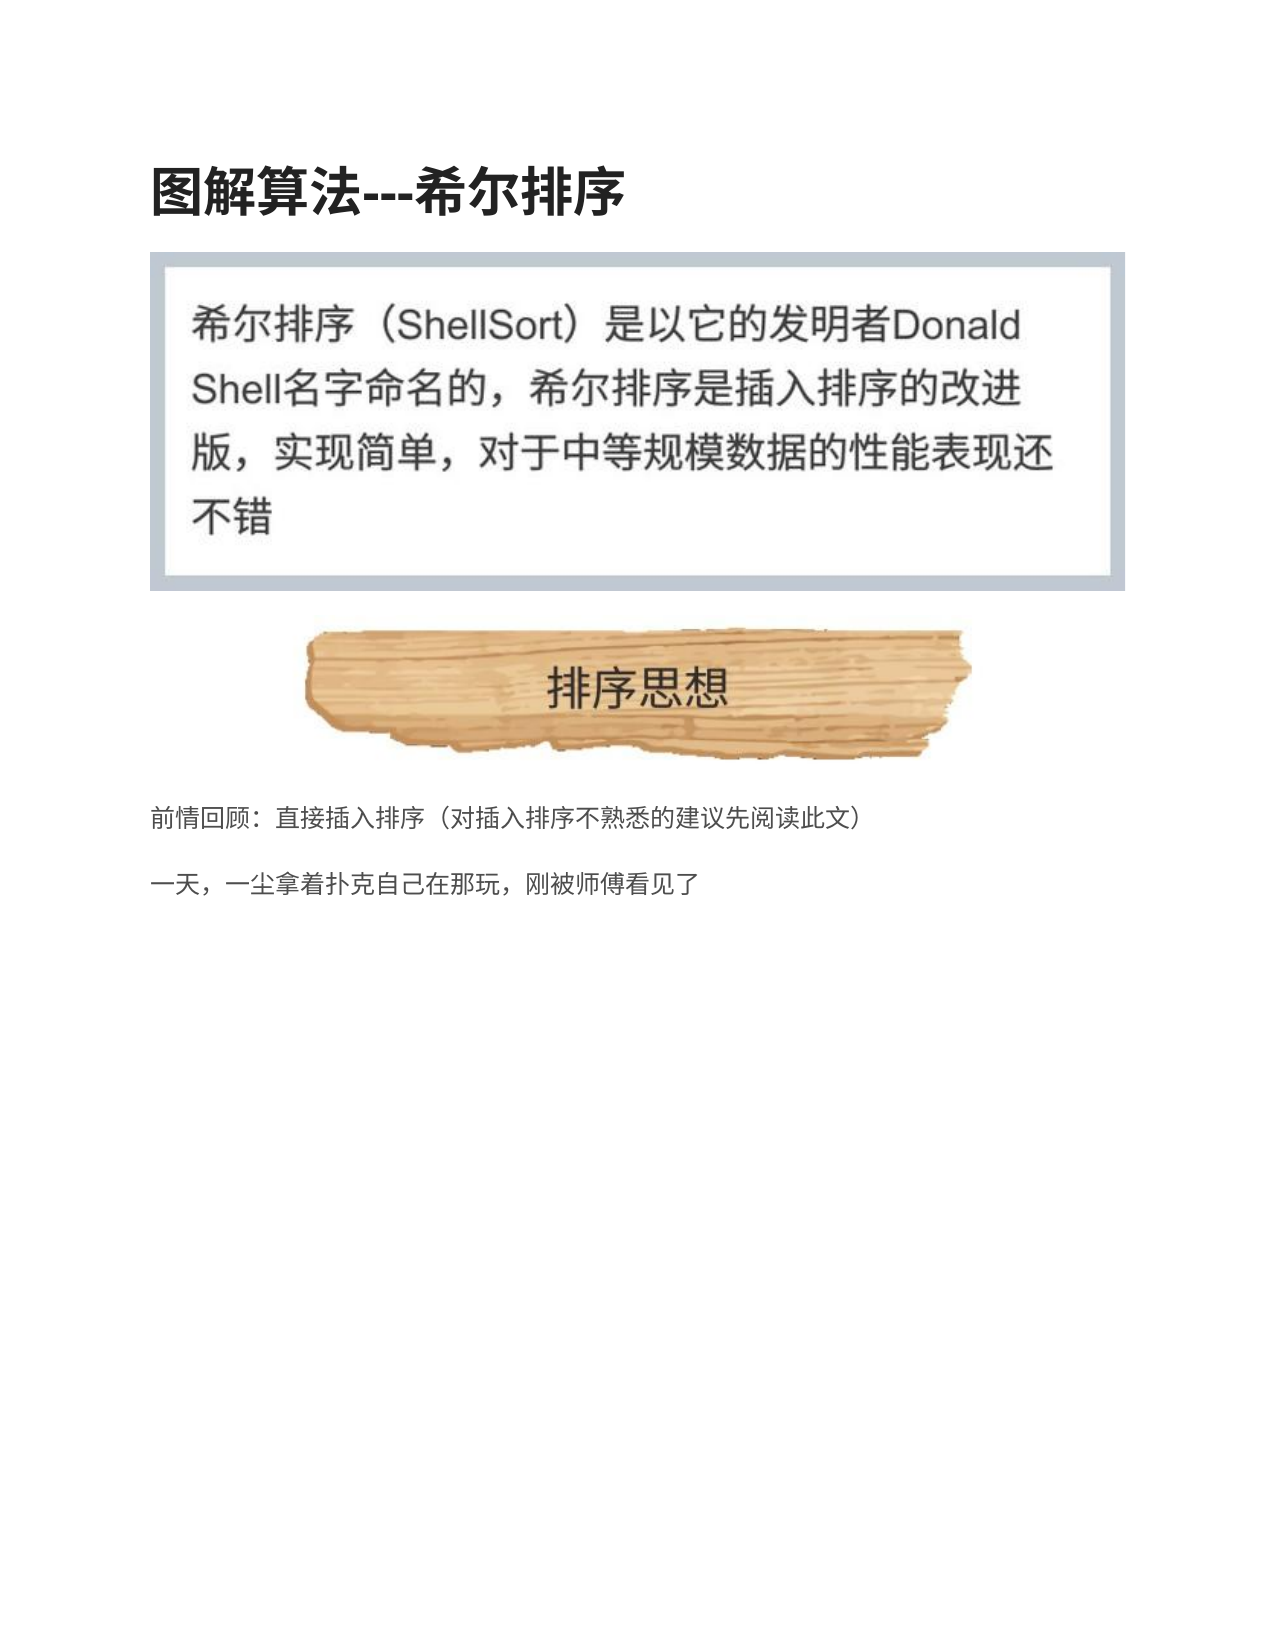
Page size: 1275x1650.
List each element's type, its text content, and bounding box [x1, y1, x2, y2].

text 一天，一尘拿着扑克自己在那玩，刚被师傅看见了 [150, 860, 1125, 901]
text 图解算法---希尔排序 [150, 150, 1125, 227]
picture [150, 252, 1125, 591]
text 前情回顾：直接插入排序（对插入排序不熟悉的建议先阅读此文） [150, 794, 1125, 835]
picture [150, 615, 1125, 770]
